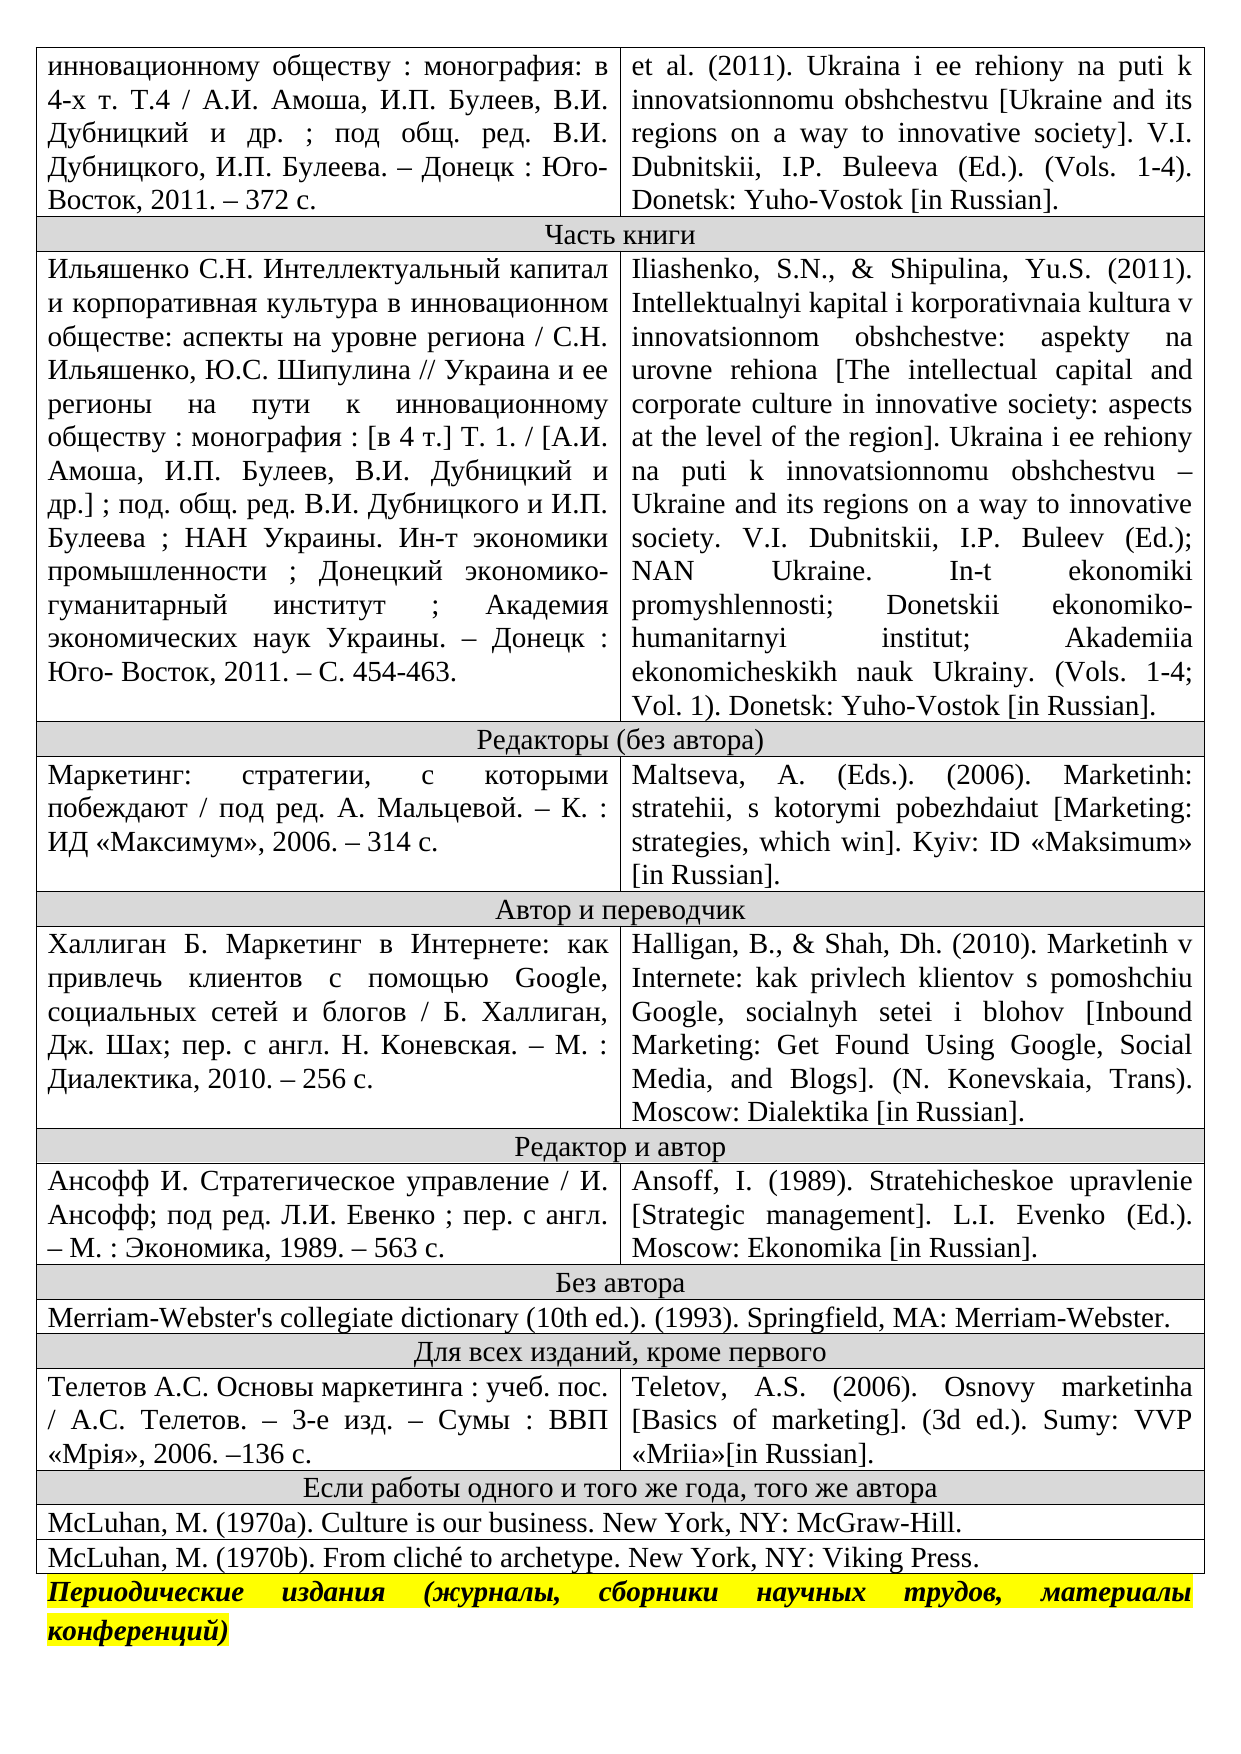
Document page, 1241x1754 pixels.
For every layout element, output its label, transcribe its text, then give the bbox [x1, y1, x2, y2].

table_cell Ansoff, I. (1989). Stratehicheskoe upravlenie [Strategic management]. L.I. Evenko (Ed.). Moscow: Ekonomika [in Russian]. [621, 1164, 1204, 1264]
table_cell Ильяшенко С.Н. Интеллектуальный капитал и корпоративная культура в инновационном обществе: аспекты на уровне региона / С.Н. Ильяшенко, Ю.С. Шипулина // Украина и ее регионы на пути к инновационному обществу : монография : [в 4 т.] Т. 1. / [А.И. Амоша, И.П. Булеев, В.И. Дубницкий и др.] ; под. общ. ред. В.И. Дубницкого и И.П. Булеева ; НАН Украины. Ин-т экономики промышленности ; Донецкий экономико-гуманитарный институт ; Академия экономических наук Украины. – Донецк : Юго- Восток, 2011. – С. 454-463. [37, 252, 620, 721]
text Периодические издания (журналы, сборники научных трудов, материалы конференций) [47, 1608, 1193, 1646]
table_cell Халлиган Б. Маркетинг в Интернете: как привлечь клиентов с помощью Google, социальных сетей и блогов / Б. Халлиган, Дж. Шах; пер. с англ. Н. Коневская. – М. : Диалектика, 2010. – 256 с. [37, 927, 620, 1128]
table_cell Редактор и автор [37, 1129, 1204, 1162]
table_cell Автор и переводчик [37, 892, 1204, 926]
table_cell Teletov, A.S. (2006). Osnovy marketinha [Basics of marketing]. (3d ed.). Sumy: VVP «Mrіia»[in Russian]. [621, 1369, 1204, 1469]
table_cell Iliashenko, S.N., & Shipulina, Yu.S. (2011). Intellektualnyi kapital i korporativnaia kultura v innovatsionnom obshchestve: aspekty na urovne rehiona [The intellectual capital and corporate culture in innovative society: aspects at the level of the region]. Ukraina i ee rehiony na puti k innovatsionnomu obshchestvu – Ukraine and its regions on a way to innovative society. V.I. Dubnitskii, I.P. Buleev (Ed.); NAN Ukraine. In-t ekonomiki promyshlennosti; Donetskii ekonomiko-humanitarnyi institut; Akademiia ekonomicheskikh nauk Ukrainy. (Vols. 1-4; Vol. 1). Donetsk: Yuho-Vostok [in Russian]. [621, 252, 1204, 721]
table_cell Halligan, B., & Shah, Dh. (2010). Marketinh v Internete: kak privlech klientov s pomoshchiu Google, socialnyh setei i blohov [Inbound Marketing: Get Found Using Google, Social Media, and Blogs]. (N. Konevskaia, Trans). Moscow: Dialektika [in Russian]. [621, 927, 1204, 1128]
table_cell McLuhan, M. (1970a). Culture is our business. New York, NY: McGraw-Hill. [37, 1505, 1204, 1539]
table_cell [621, 48, 1204, 216]
table_cell Для всех изданий, кроме первого [37, 1334, 1204, 1368]
table_cell Maltseva, A. (Eds.). (2006). Marketinh: stratehii, s kotorymi pobezhdaiut [Marketing: strategies, which win]. Kyiv: ID «Maksimum» [in Russian]. [621, 757, 1204, 891]
table_cell Merriam-Webster's collegiate dictionary (10th ed.). (1993). Springfield, MA: Merriam-Webster. [37, 1300, 1204, 1333]
table_cell McLuhan, M. (1970b). From cliché to archetype. New York, NY: Viking Press. [37, 1540, 1204, 1573]
table_cell Без автора [37, 1265, 1204, 1299]
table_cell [37, 48, 620, 216]
table_cell Редакторы (без автора) [37, 722, 1204, 756]
table_cell Телетов А.С. Основы маркетинга : учеб. пос. / А.С. Телетов. – 3-е изд. – Сумы : ВВП «Мрія», 2006. –136 с. [37, 1369, 620, 1469]
table_cell Ансофф И. Стратегическое управление / И. Ансофф; под ред. Л.И. Евенко ; пер. с англ. – М. : Экономика, 1989. – 563 с. [37, 1164, 620, 1264]
table_cell Маркетинг: стратегии, с которыми побеждают / под ред. А. Мальцевой. – К. : ИД «Максимум», 2006. – 314 с. [37, 757, 620, 891]
table_cell Если работы одного и того же года, того же автора [37, 1471, 1204, 1504]
table_cell Часть книги [37, 217, 1204, 251]
